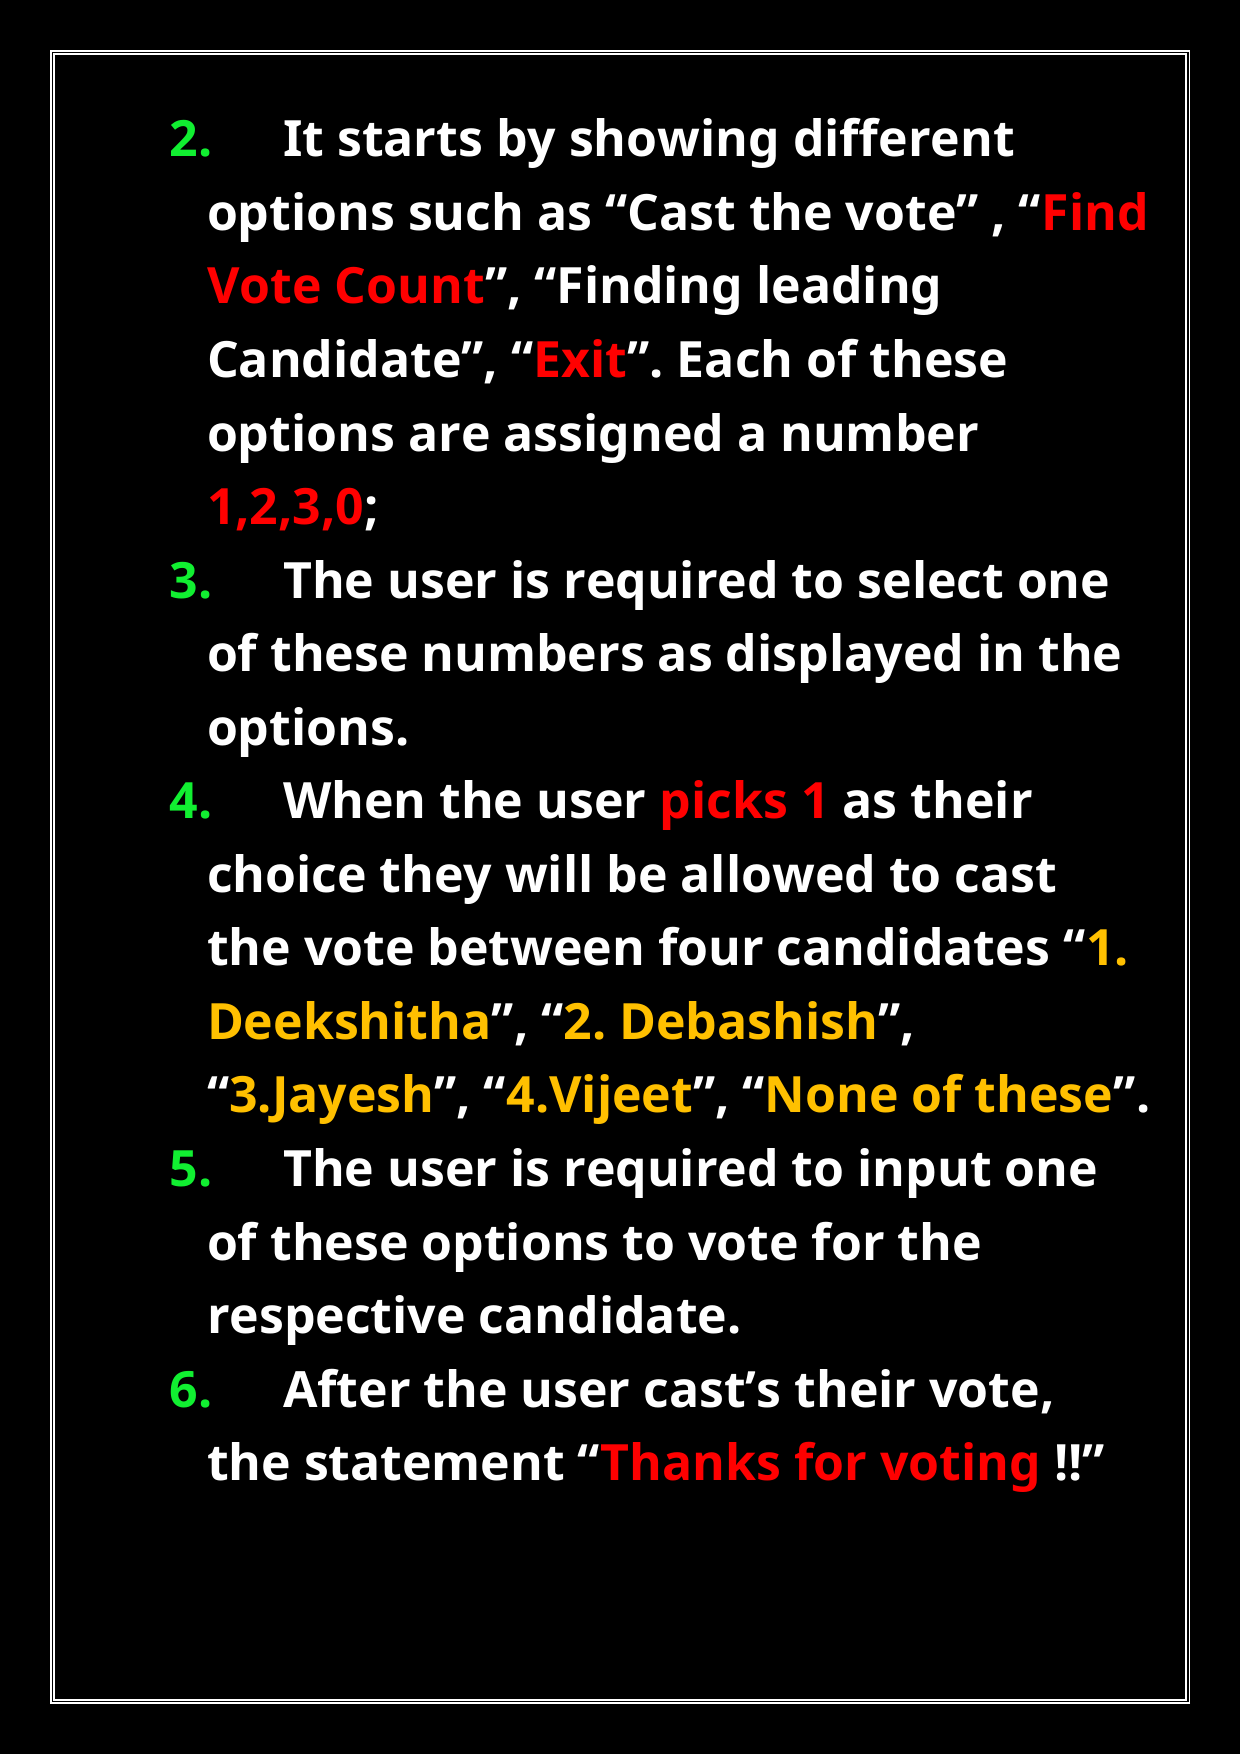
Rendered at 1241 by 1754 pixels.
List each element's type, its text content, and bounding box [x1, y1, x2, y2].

list It starts by showing different options such as “Cast the vote” , “Find Vote Count”, “Finding leading Candidate”, “Exit”. Each of these options are assigned a number 1,2,3,0; [169, 103, 1152, 539]
list When the user picks 1 as their choice they will be allowed to cast the vote between four candidates “1. Deekshitha”, “2. Debashish”, “3.Jayesh”, “4.Vijeet”, “None of these”. [169, 765, 1152, 1128]
list The user is required to input one of these options to vote for the respective candidate. [169, 1133, 1152, 1348]
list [169, 1354, 1152, 1495]
list The user is required to select one of these numbers as displayed in the options. [169, 545, 1152, 760]
